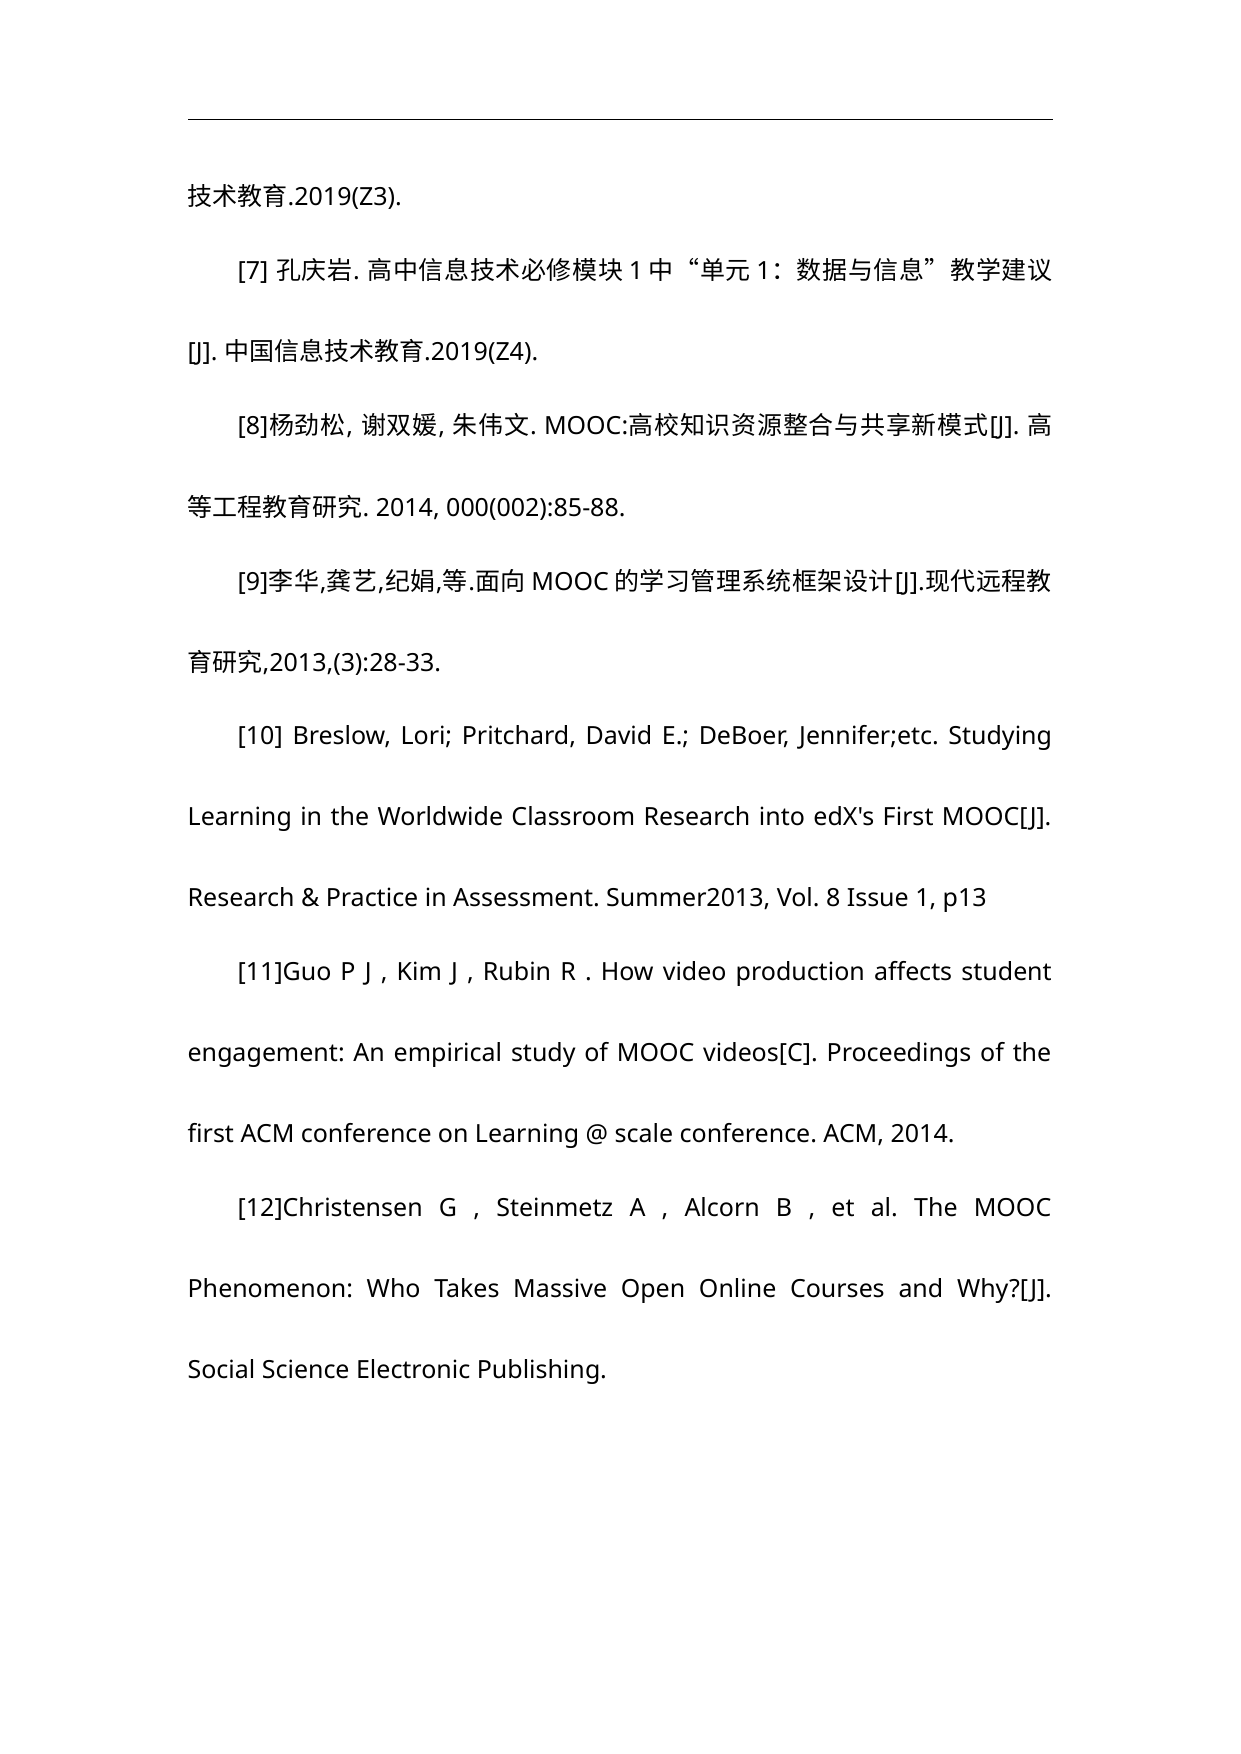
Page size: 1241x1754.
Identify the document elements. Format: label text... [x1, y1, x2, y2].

text [10] Breslow, Lori; Pritchard, David E.; DeBoer, Jennifer;etc. Studying Learning in the Worldwide Classroom Research into edX's First MOOC[J]. Research & Practice in Assessment. Summer2013, Vol. 8 Issue 1, p13 [187, 702, 1053, 929]
text [9]李华,龚艺,纪娟,等.面向MOOC的学习管理系统框架设计[J].现代远程教育研究,2013,(3):28-33. [187, 547, 1053, 693]
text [187, 162, 1053, 227]
text [8]杨劲松, 谢双媛, 朱伟文. MOOC:高校知识资源整合与共享新模式[J]. 高等工程教育研究. 2014, 000(002):85-88. [187, 391, 1053, 538]
text [7] 孔庆岩. 高中信息技术必修模块1中“单元1：数据与信息”教学建议[J]. 中国信息技术教育.2019(Z4). [187, 236, 1053, 382]
text [12]Christensen G , Steinmetz A , Alcorn B , et al. The MOOC Phenomenon: Who Takes Massive Open Online Courses and Why?[J]. Social Science Electronic Publishing. [187, 1174, 1053, 1401]
text [11]Guo P J , Kim J , Rubin R . How video production affects student engagement: An empirical study of MOOC videos[C]. Proceedings of the first ACM conference on Learning @ scale conference. ACM, 2014. [187, 938, 1053, 1165]
